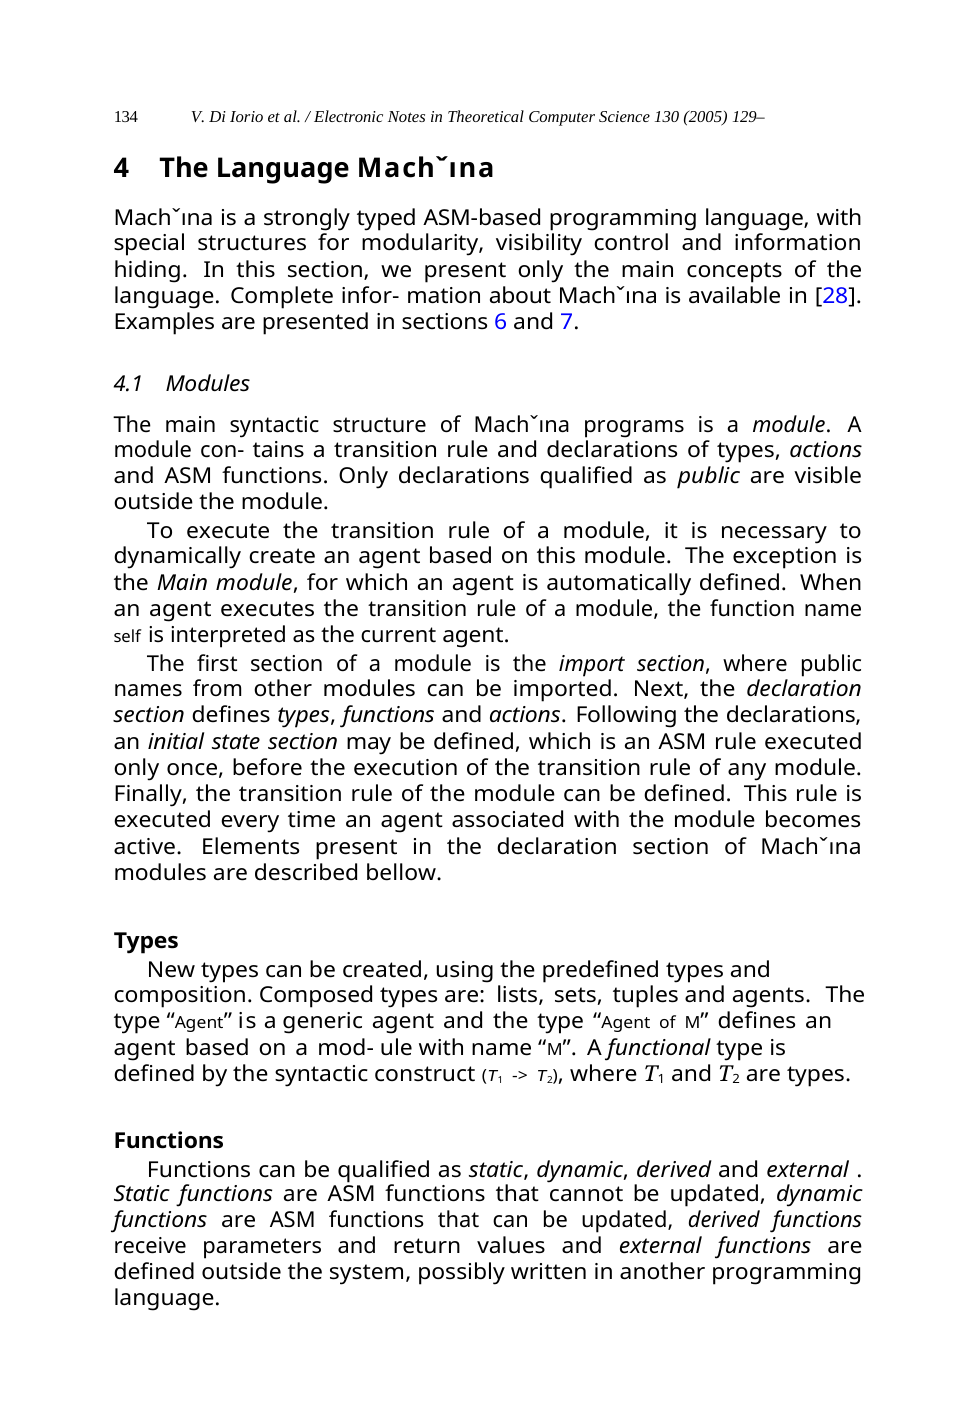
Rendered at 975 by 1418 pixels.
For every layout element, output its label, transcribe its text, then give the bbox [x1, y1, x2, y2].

text The first section of a module is the import section, where public names from other modules can be imported. Next, the declaration section defines types, functions and actions. Following the declarations, an initial state section may be defined, which is an ASM rule executed only once, before the execution of the transition rule of any module. Finally, the transition rule of the module can be defined. This rule is executed every time an agent associated with the module becomes active. Elements present in the declaration section of Machˇına modules are described bellow. [113, 651, 862, 887]
subtitle The Language Machˇına [113, 148, 883, 185]
text New types can be created, using the predefined types and composition. Composed types are: lists, sets, tuples and agents. The type “Agent” is a generic agent and the type “Agent of M” defines an agent based on a mod- ule with name “M”. A functional type is defined by the syntactic construct (T1 -> T2), where T1 and T2 are types. [113, 956, 874, 1087]
text Functions can be qualified as static, dynamic, derived and external . Static functions are ASM functions that cannot be updated, dynamic functions are ASM functions that can be updated, derived functions receive parameters and return values and external functions are defined outside the system, possibly written in another programming language. [113, 1156, 862, 1312]
subtitle Functions [113, 1124, 883, 1154]
subtitle Types [113, 924, 883, 954]
text The main syntactic structure of Machˇına programs is a module. A module con- tains a transition rule and declarations of types, actions and ASM functions. Only declarations qualified as public are visible outside the module. [113, 412, 862, 516]
list Modules [113, 367, 883, 397]
text Machˇına is a strongly typed ASM-based programming language, with special structures for modularity, visibility control and information hiding. In this section, we present only the main concepts of the language. Complete infor- mation about Machˇına is available in [28]. Examples are presented in sections 6 and 7. [113, 205, 862, 336]
text To execute the transition rule of a module, it is necessary to dynamically create an agent based on this module. The exception is the Main module, for which an agent is automatically defined. When an agent executes the transition rule of a module, the function name self is interpreted as the current agent. [113, 518, 862, 649]
